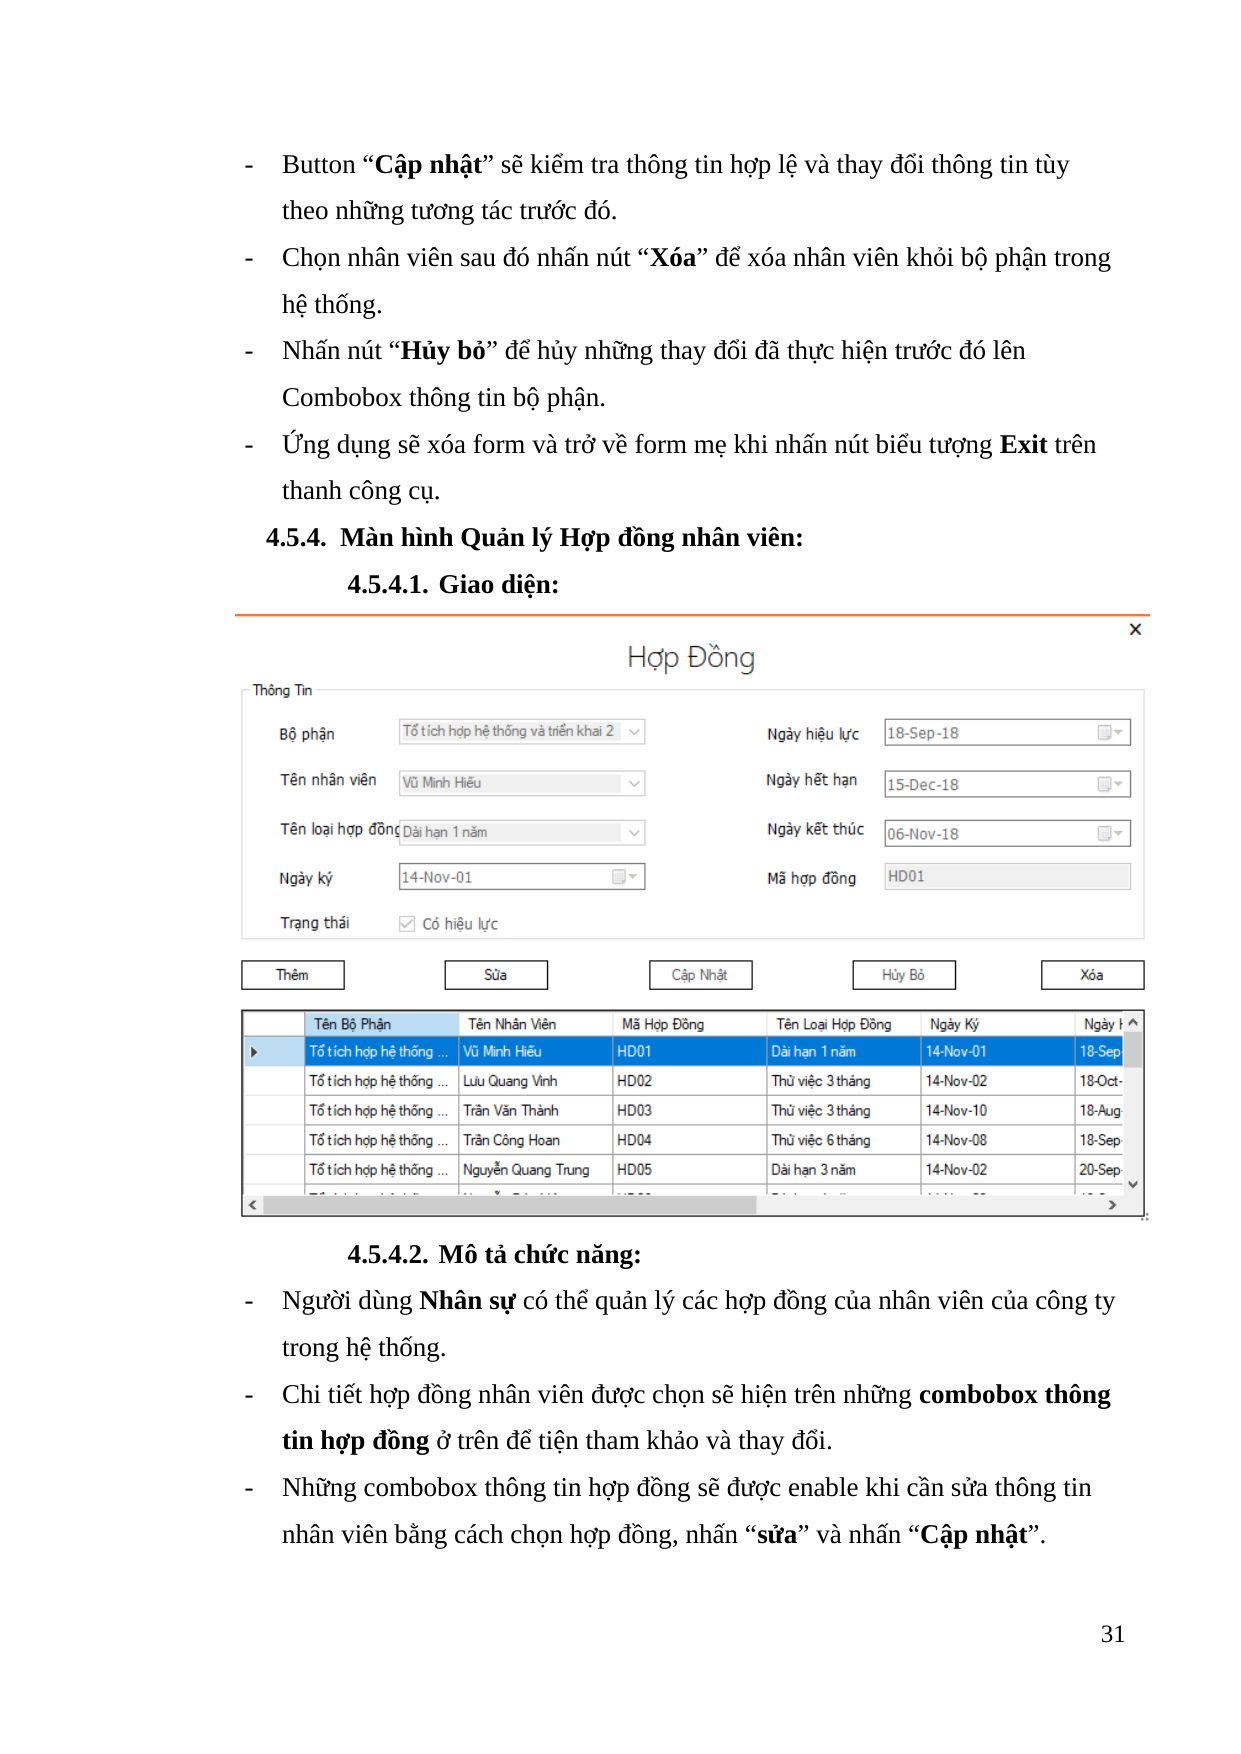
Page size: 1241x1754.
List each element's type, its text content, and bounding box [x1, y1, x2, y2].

list Giao diện: [235, 568, 1122, 614]
list Mô tả chức năng: [235, 1238, 1122, 1269]
list Những combobox thông tin hợp đồng sẽ được enable khi cần sửa thông tin nhân viên bằng cách chọn hợp đồng, nhấn “sửa” và nhấn “Cập nhật”. [244, 1471, 1122, 1549]
list Người dùng Nhân sự có thể quản lý các hợp đồng của nhân viên của công ty trong hệ thống. [244, 1284, 1122, 1362]
list Nhấn nút “Hủy bỏ” để hủy những thay đổi đã thực hiện trước đó lên Combobox thông tin bộ phận. [244, 334, 1122, 412]
list Button “Cập nhật” sẽ kiểm tra thông tin hợp lệ và thay đổi thông tin tùy theo những tương tác trước đó. [244, 148, 1122, 226]
list Ứng dụng sẽ xóa form và trở về form mẹ khi nhấn nút biểu tượng Exit trên thanh công cụ. [244, 428, 1122, 506]
list Màn hình Quản lý Hợp đồng nhân viên: [266, 521, 1122, 552]
picture [234, 614, 1151, 1223]
list Chọn nhân viên sau đó nhấn nút “Xóa” để xóa nhân viên khỏi bộ phận trong hệ thống. [244, 241, 1122, 319]
list Chi tiết hợp đồng nhân viên được chọn sẽ hiện trên những combobox thông tin hợp đồng ở trên để tiện tham khảo và thay đổi. [244, 1378, 1122, 1456]
